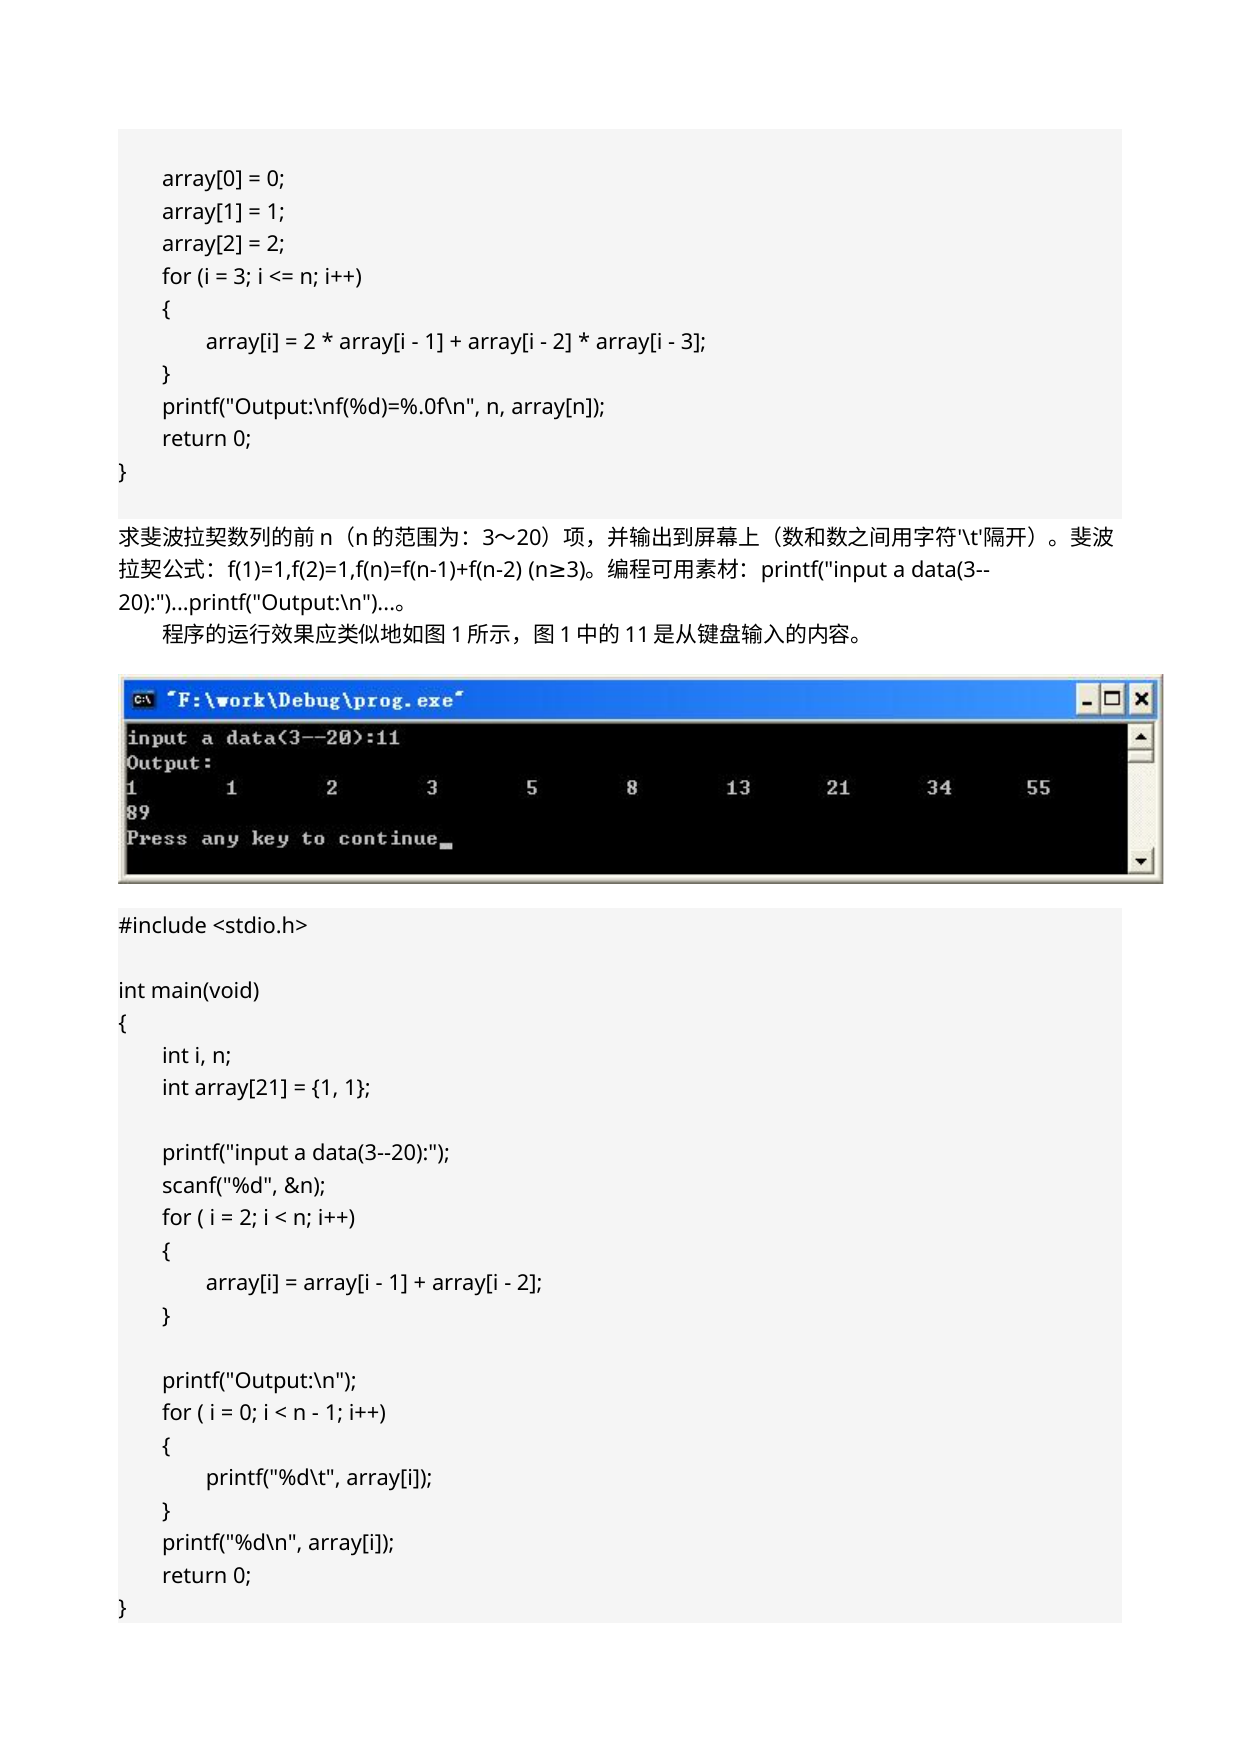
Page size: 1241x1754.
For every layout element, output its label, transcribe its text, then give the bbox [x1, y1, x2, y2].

text int main(void) [118, 973, 1122, 1006]
text return 0; [118, 1558, 1122, 1591]
text { [118, 292, 1122, 324]
text array[0] = 0; [118, 162, 1122, 194]
text } [118, 454, 1122, 487]
text printf("Output:\nf(%d)=%.0f\n", n, array[n]); [118, 389, 1122, 422]
text for (i = 3; i <= n; i++) [118, 259, 1122, 292]
text int array[21] = {1, 1}; [118, 1071, 1122, 1103]
text int i, n; [118, 1038, 1122, 1071]
text { [118, 1233, 1122, 1266]
text } [118, 1493, 1122, 1526]
text { [118, 1006, 1122, 1038]
text array[i] = 2 * array[i - 1] + array[i - 2] * array[i - 3]; [118, 324, 1122, 357]
text array[1] = 1; [118, 194, 1122, 227]
text { [118, 1428, 1122, 1461]
text printf("%d\n", array[i]); [118, 1526, 1122, 1558]
text return 0; [118, 422, 1122, 454]
text for ( i = 2; i < n; i++) [118, 1201, 1122, 1233]
text array[i] = array[i - 1] + array[i - 2]; [118, 1266, 1122, 1298]
text scanf("%d", &n); [118, 1168, 1122, 1201]
text 求斐波拉契数列的前n（n的范围为：3～20）项，并输出到屏幕上（数和数之间用字符'\t'隔开）。斐波拉契公式：f(1)=1,f(2)=1,f(n)=f(n-1)+f(n-2) (n≥3)。编程可用素材：printf("input a data(3--20):")...printf("Output:\n")...。 程序的运行效果应类似地如图1所示，图1中的11是从键盘输入的内容。 [118, 519, 1122, 649]
text printf("Output:\n"); [118, 1363, 1122, 1396]
text for ( i = 0; i < n - 1; i++) [118, 1396, 1122, 1428]
text printf("input a data(3--20):"); [118, 1136, 1122, 1168]
text #include <stdio.h> [118, 908, 1122, 941]
picture [118, 674, 1164, 884]
text } [118, 357, 1122, 389]
text } [118, 1298, 1122, 1331]
text printf("%d\t", array[i]); [118, 1461, 1122, 1493]
text } [118, 1591, 1122, 1623]
text array[2] = 2; [118, 227, 1122, 259]
